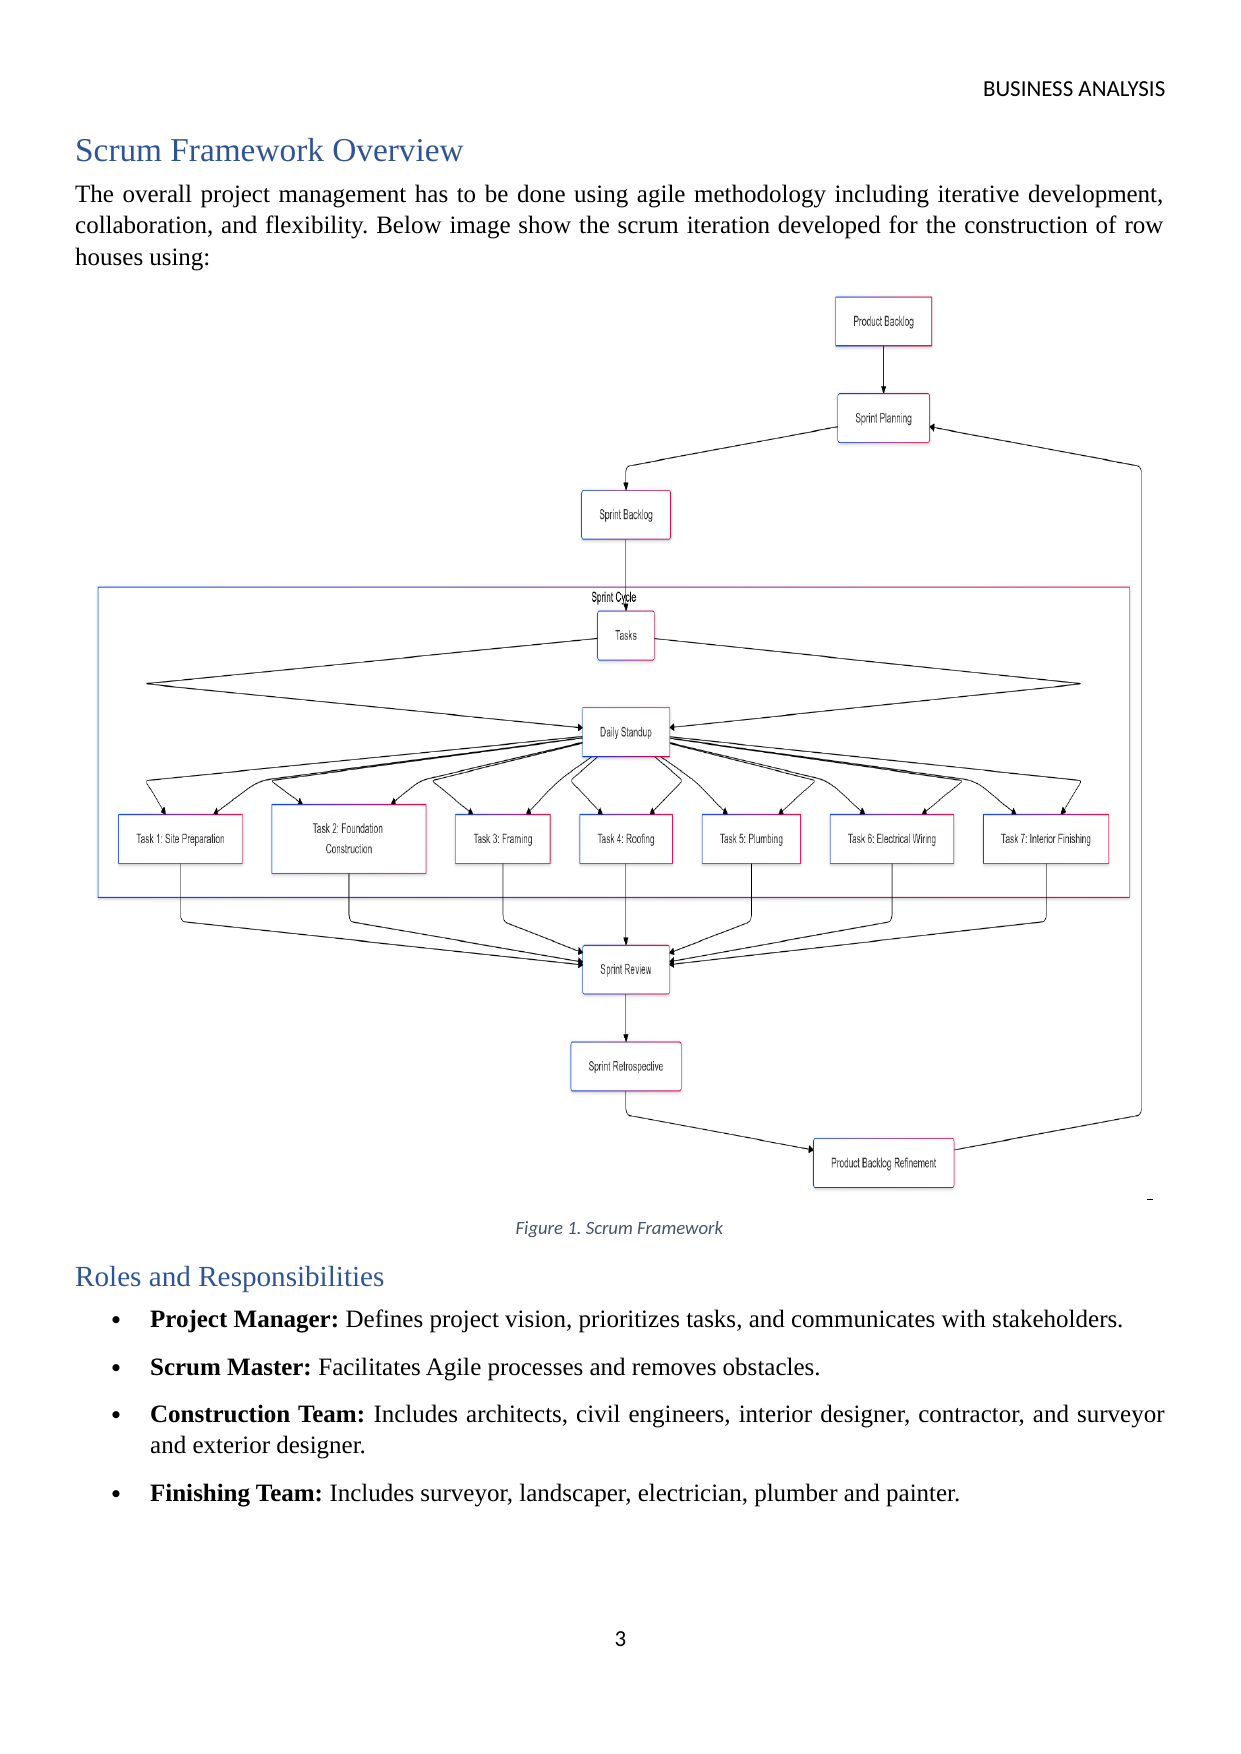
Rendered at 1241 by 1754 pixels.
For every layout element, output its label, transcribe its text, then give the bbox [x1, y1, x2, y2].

text The overall project management has to be done using agile methodology including iterative development, collaboration, and flexibility. Below image show the scrum iteration developed for the construction of row houses using: [75, 179, 1165, 270]
list Finishing Team: Includes surveyor, landscaper, electrician, plumber and painter. [112, 1478, 1165, 1507]
list Project Manager: Defines project vision, prioritizes tasks, and communicates with stakeholders. [112, 1304, 1165, 1333]
subtitle Scrum Framework Overview [75, 130, 1165, 168]
list Scrum Master: Facilitates Agile processes and removes obstacles. [112, 1352, 1165, 1381]
picture [93, 289, 1148, 1197]
list Construction Team: Includes architects, civil engineers, interior designer, contractor, and surveyor and exterior designer. [112, 1399, 1165, 1459]
subtitle Roles and Responsibilities [75, 1259, 1165, 1293]
